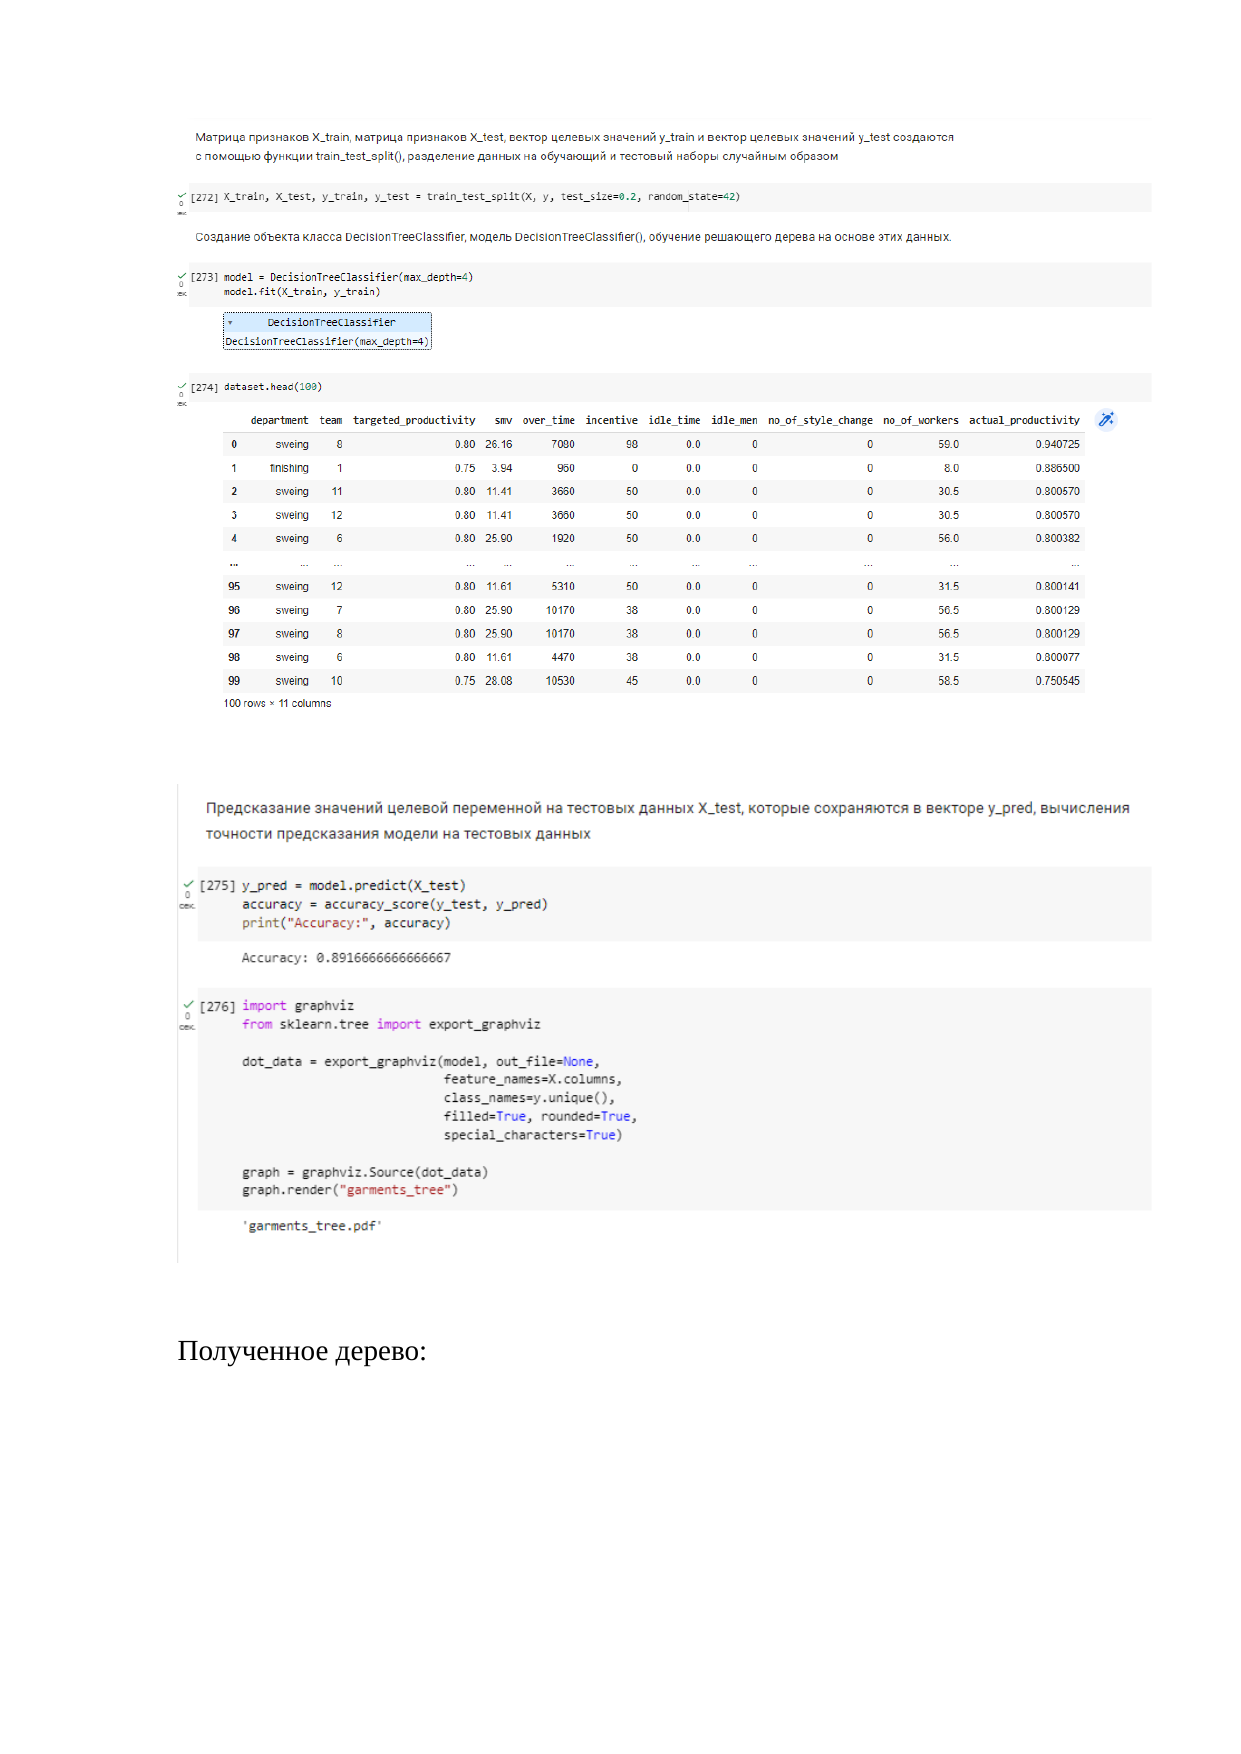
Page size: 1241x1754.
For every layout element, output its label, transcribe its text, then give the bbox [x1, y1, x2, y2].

text Полученное дерево: [177, 1333, 1152, 1367]
picture [177, 118, 1152, 714]
picture [177, 784, 1152, 1263]
